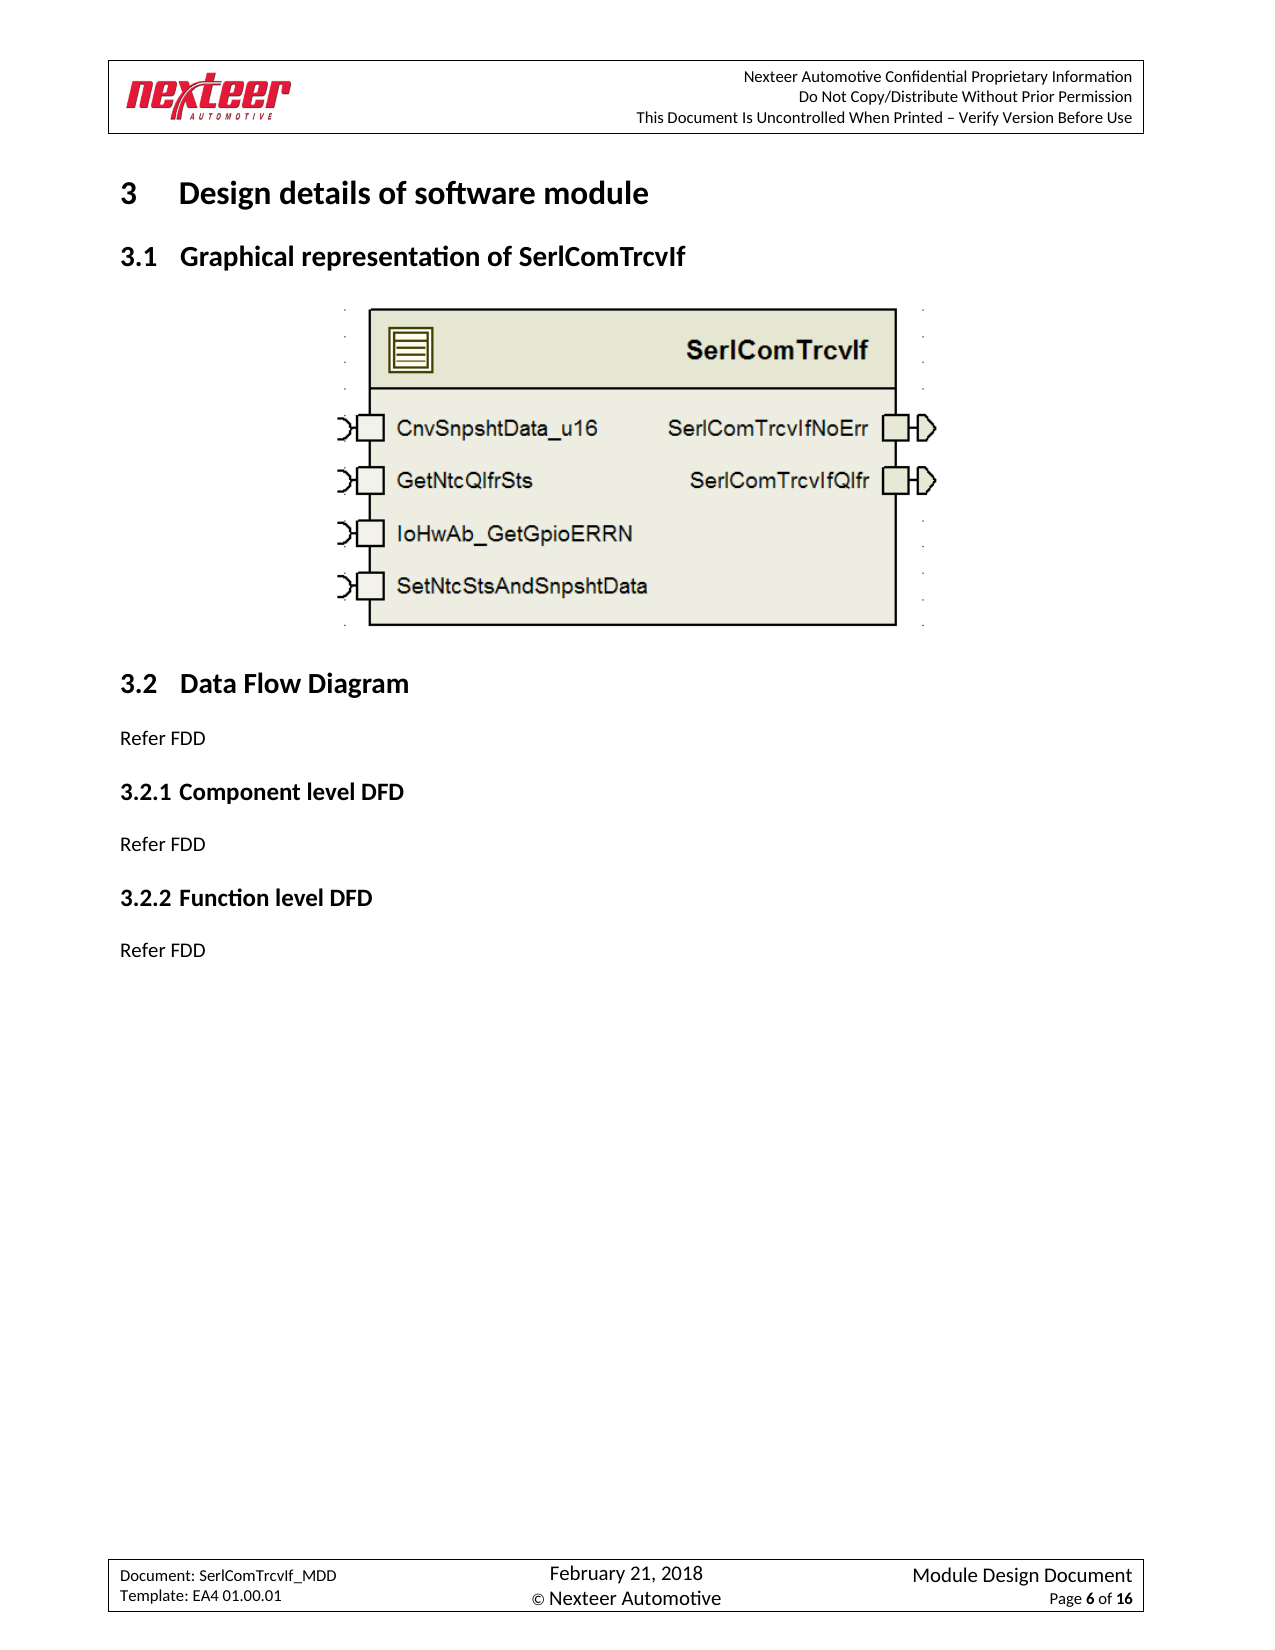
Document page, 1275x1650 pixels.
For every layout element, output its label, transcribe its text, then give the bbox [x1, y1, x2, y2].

picture [327, 298, 948, 640]
subtitle Data Flow Diagram [120, 665, 1155, 701]
subtitle Component level DFD [120, 776, 1155, 806]
subtitle Design details of software module [120, 172, 1155, 213]
subtitle Graphical representation of SerlComTrcvIf [120, 238, 1155, 273]
picture [120, 61, 295, 133]
text Refer FDD [120, 937, 1155, 963]
subtitle Function level DFD [120, 882, 1155, 912]
text Refer FDD [120, 726, 1155, 751]
text Refer FDD [120, 831, 1155, 857]
